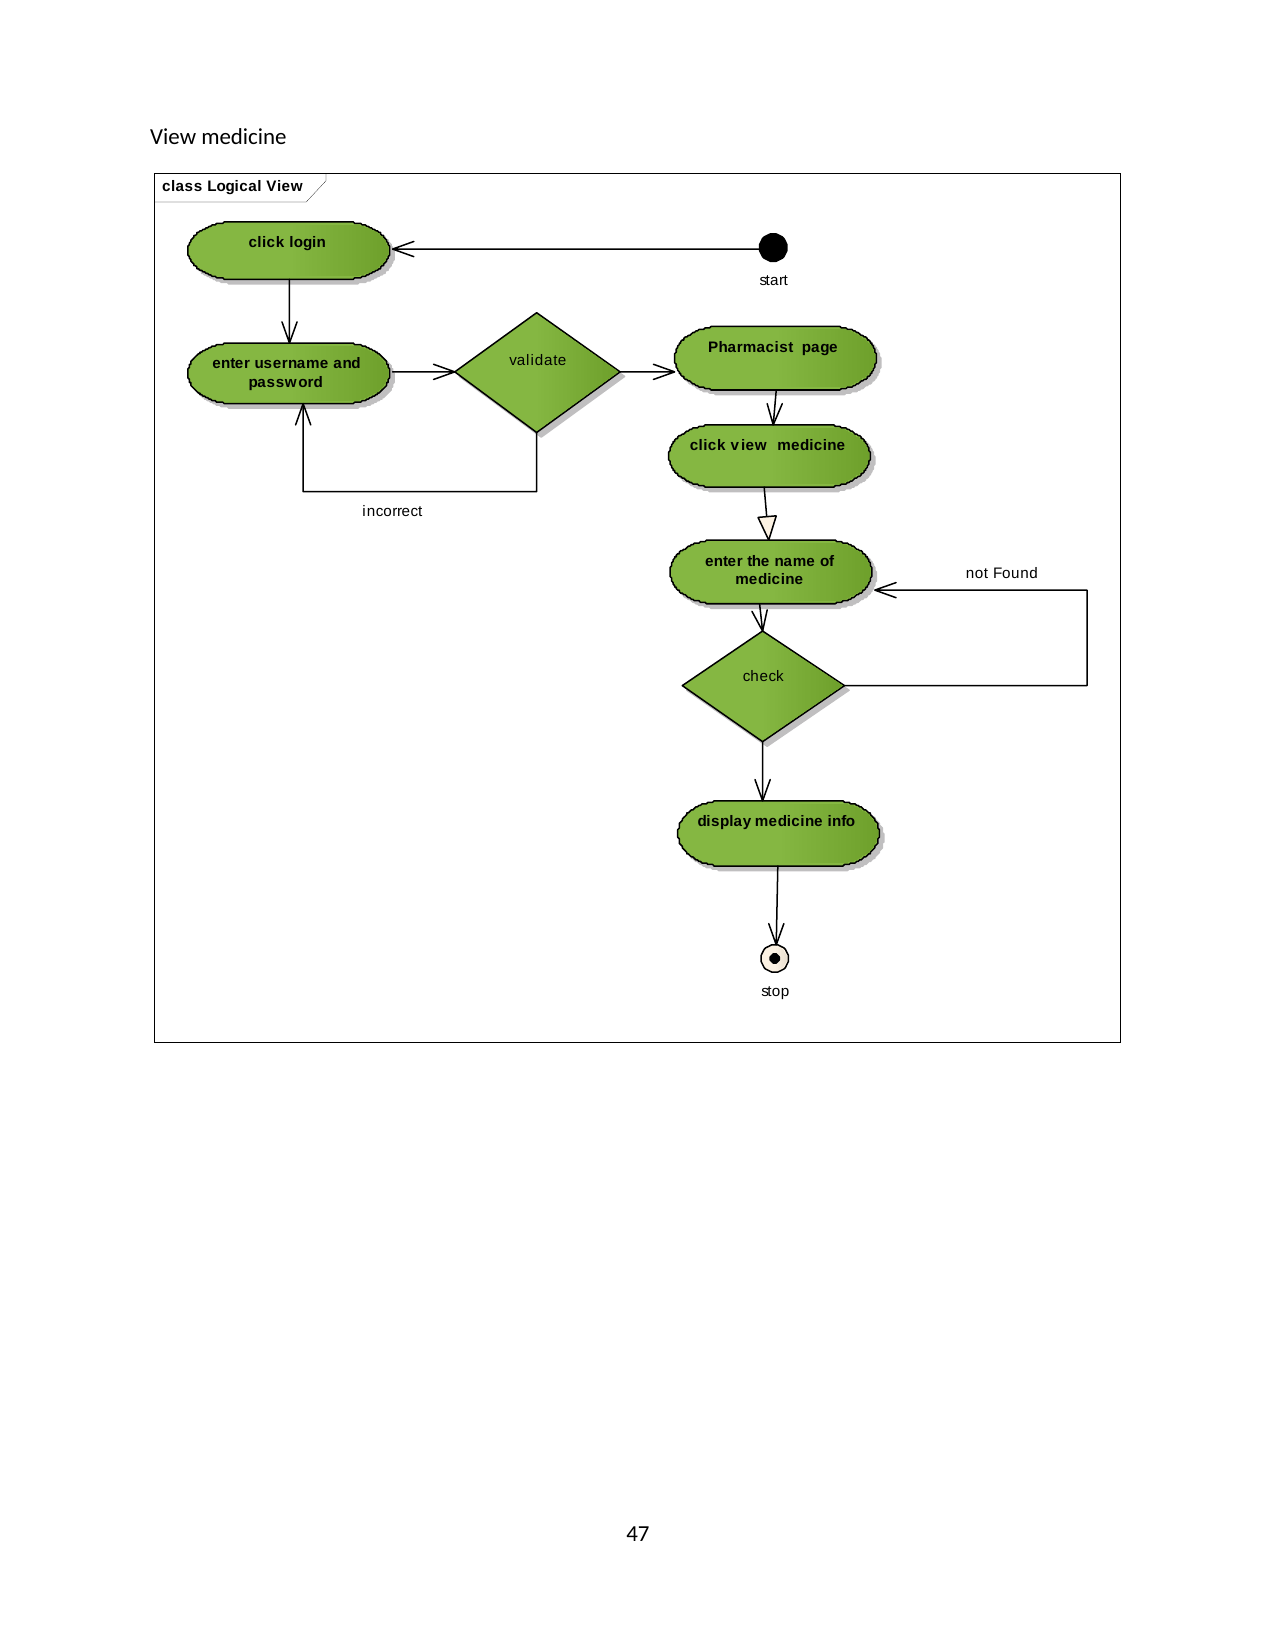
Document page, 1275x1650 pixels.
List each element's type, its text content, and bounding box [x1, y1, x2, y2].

text View medicine [150, 122, 1125, 150]
